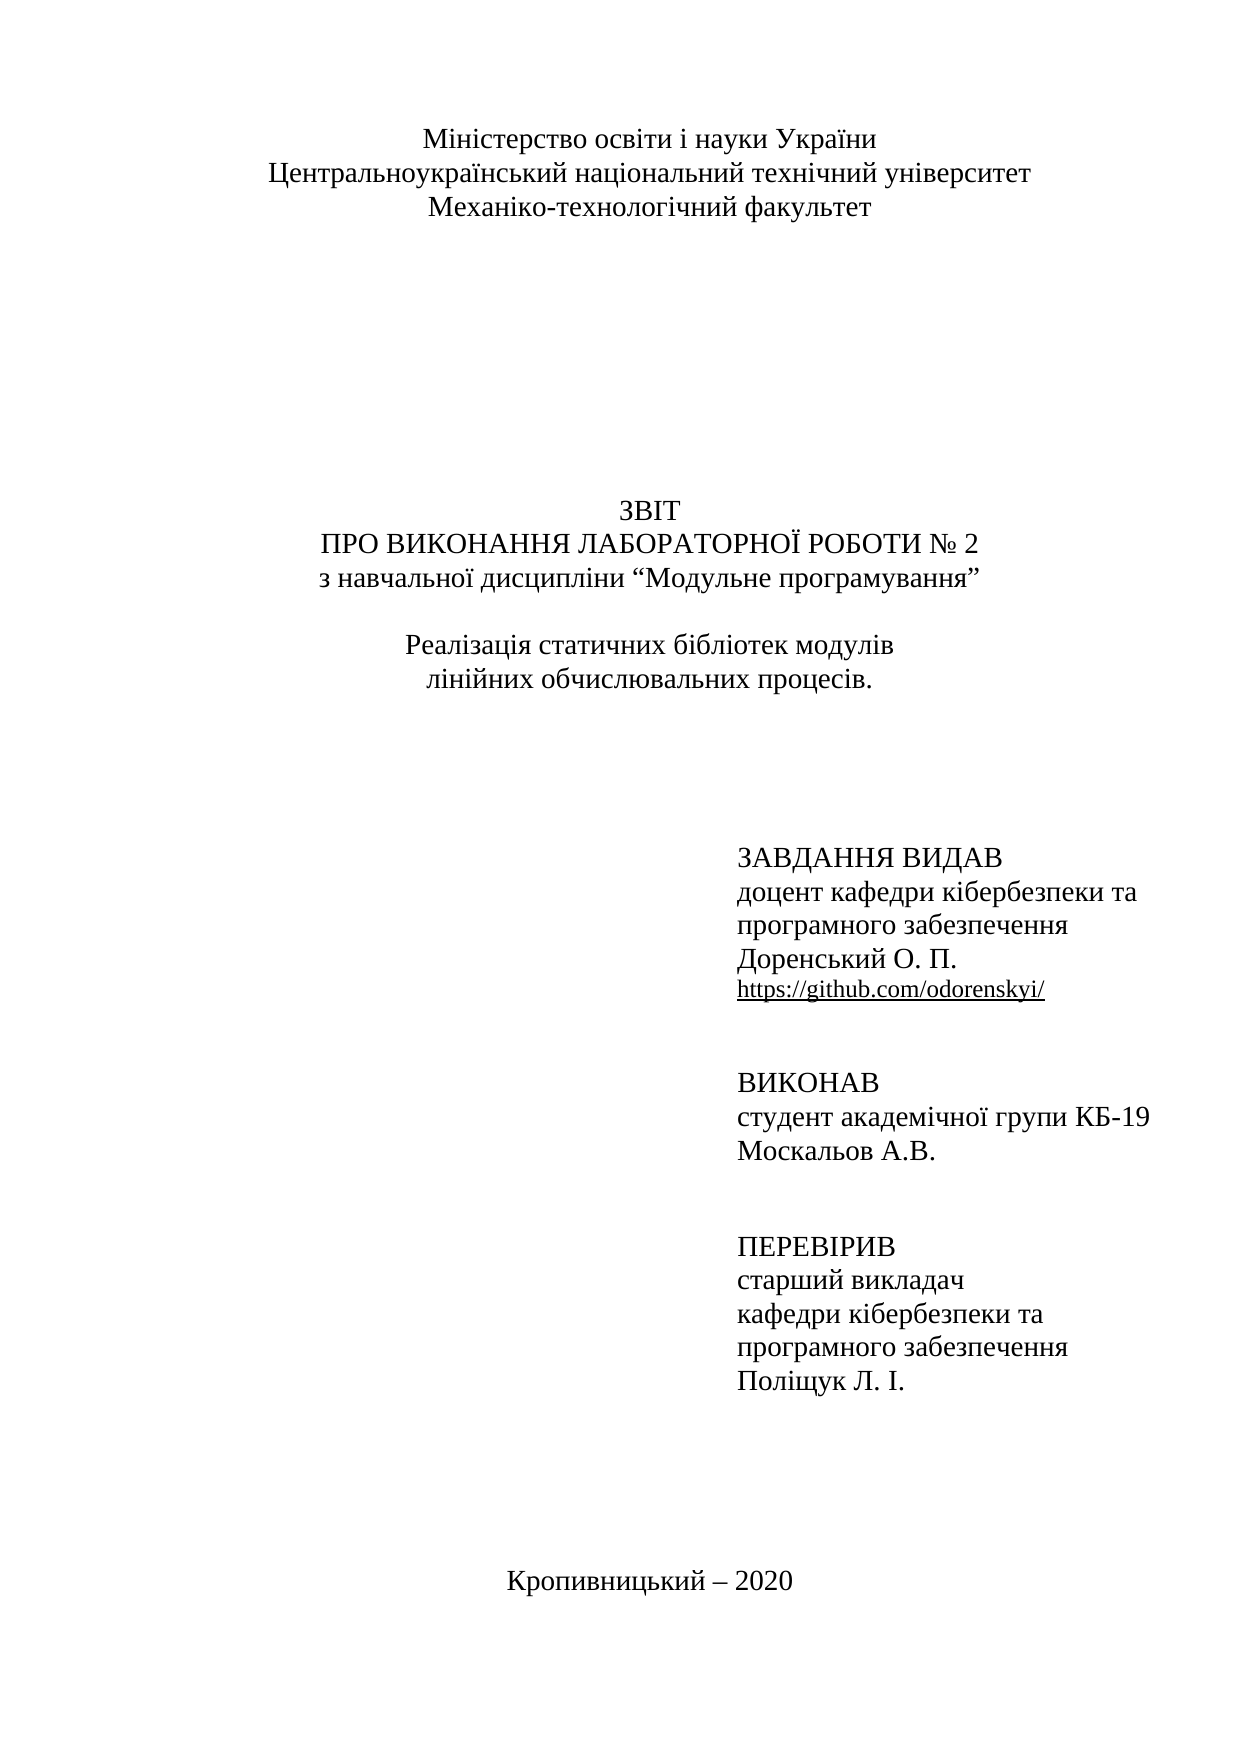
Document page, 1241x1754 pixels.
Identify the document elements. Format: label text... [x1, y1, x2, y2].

text Поліщук Л. І. [737, 1363, 1181, 1396]
text з навчальної дисципліни “Модульне програмування” [118, 560, 1181, 594]
text доцент кафедри кібербезпеки та програмного забезпечення [737, 874, 1181, 941]
text студент академічної групи КБ-19 [737, 1099, 1181, 1133]
text Центральноукраїнський національний технічний університет [118, 155, 1181, 189]
text Кропивницький – 2020 [118, 1563, 1181, 1597]
text ЗВІТ [118, 493, 1181, 527]
text старший викладач кафедри кібербезпеки та програмного забезпечення [737, 1262, 1181, 1363]
text https://github.com/odorenskyi/ [737, 974, 1181, 1003]
text ВИКОНАВ [737, 1066, 1181, 1099]
text Доренський О. П. [737, 941, 1181, 974]
text Москальов А.В. [737, 1133, 1181, 1166]
text ПЕРЕВІРИВ [737, 1229, 1181, 1262]
text ЗАВДАННЯ ВИДАВ [737, 840, 1181, 874]
text Механіко-технологічний факультет [118, 189, 1181, 222]
text ПРО ВИКОНАННЯ ЛАБОРАТОРНОЇ РОБОТИ № 2 [118, 527, 1181, 560]
text Реалізація статичних бібліотек модулів лінійних обчислювальних процесів. [118, 627, 1181, 694]
text Міністерство освіти і науки України [118, 122, 1181, 155]
